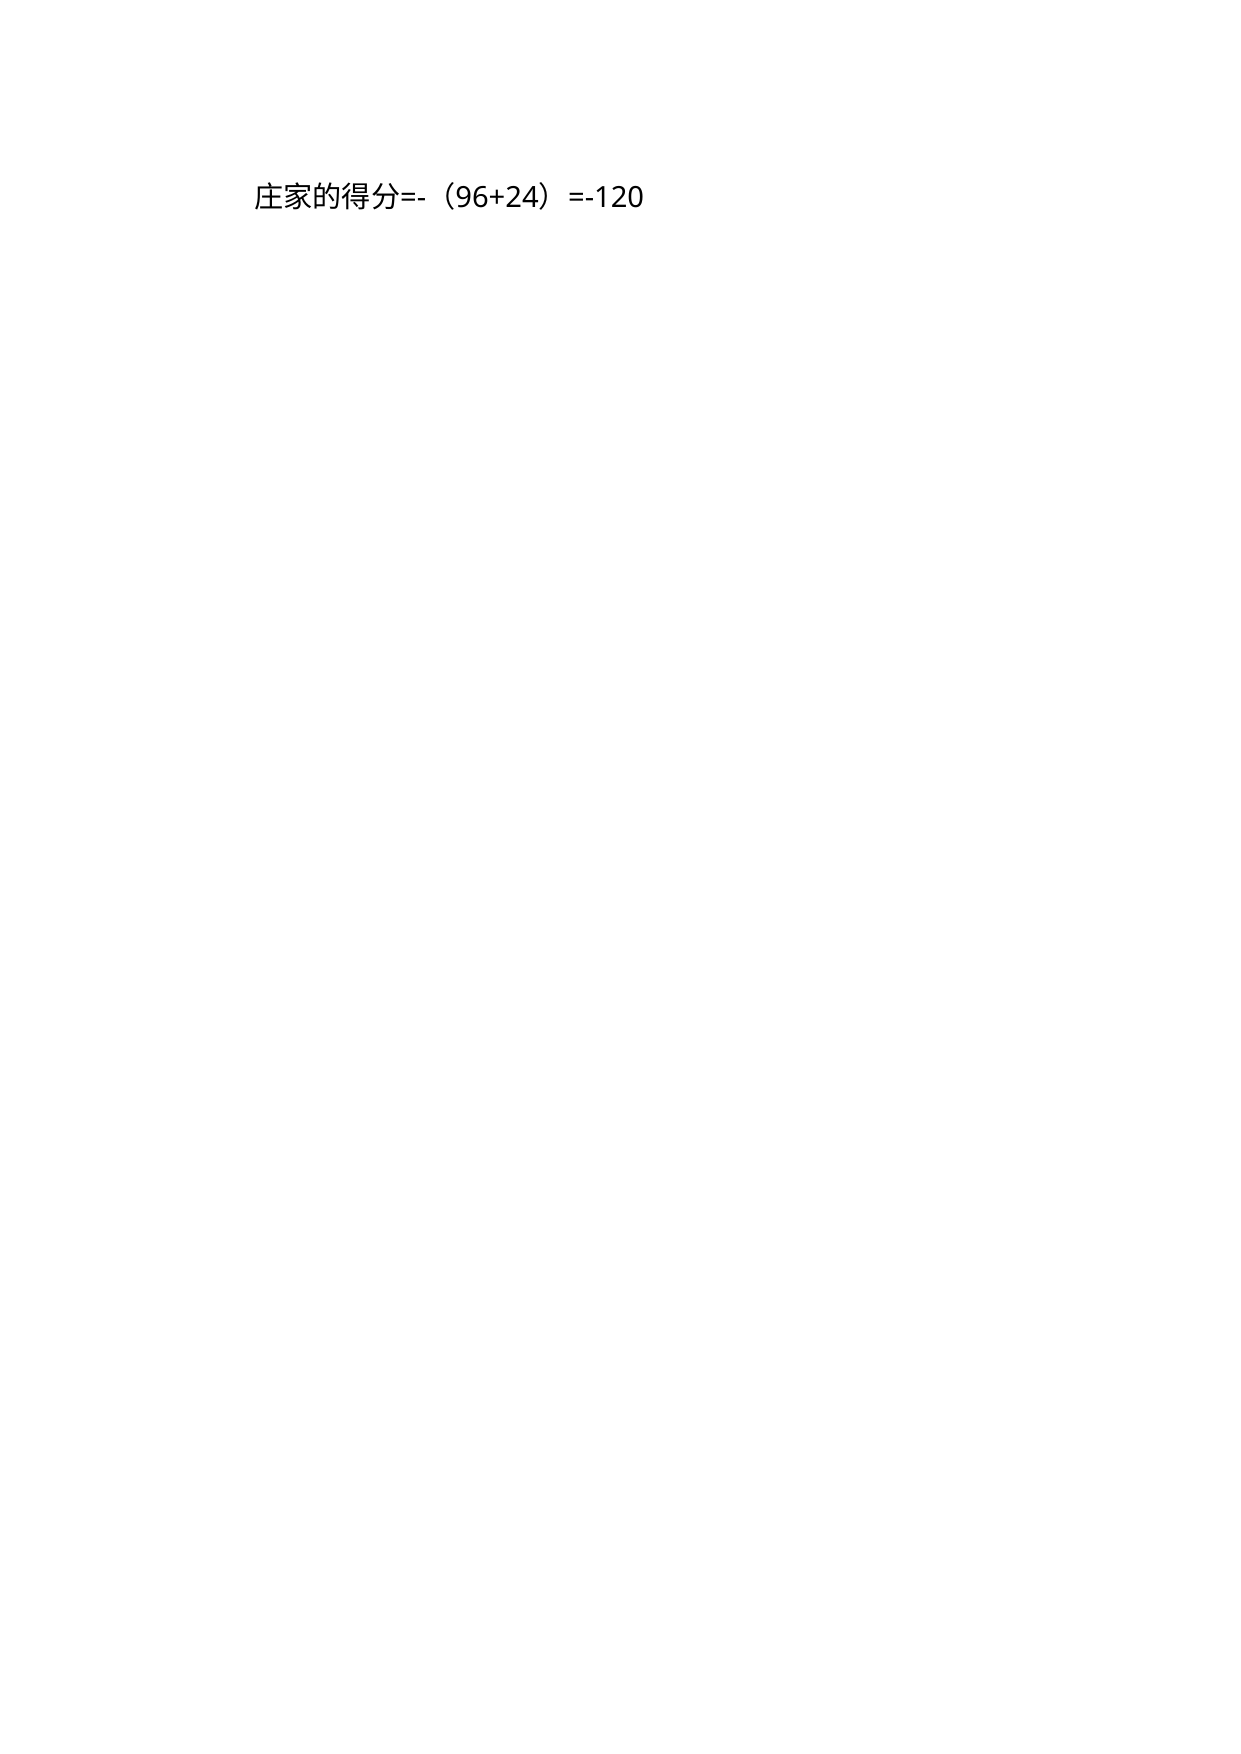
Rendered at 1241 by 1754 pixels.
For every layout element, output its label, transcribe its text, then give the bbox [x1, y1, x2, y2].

text 庄家的得分=-（96+24）=-120 [187, 162, 1053, 227]
